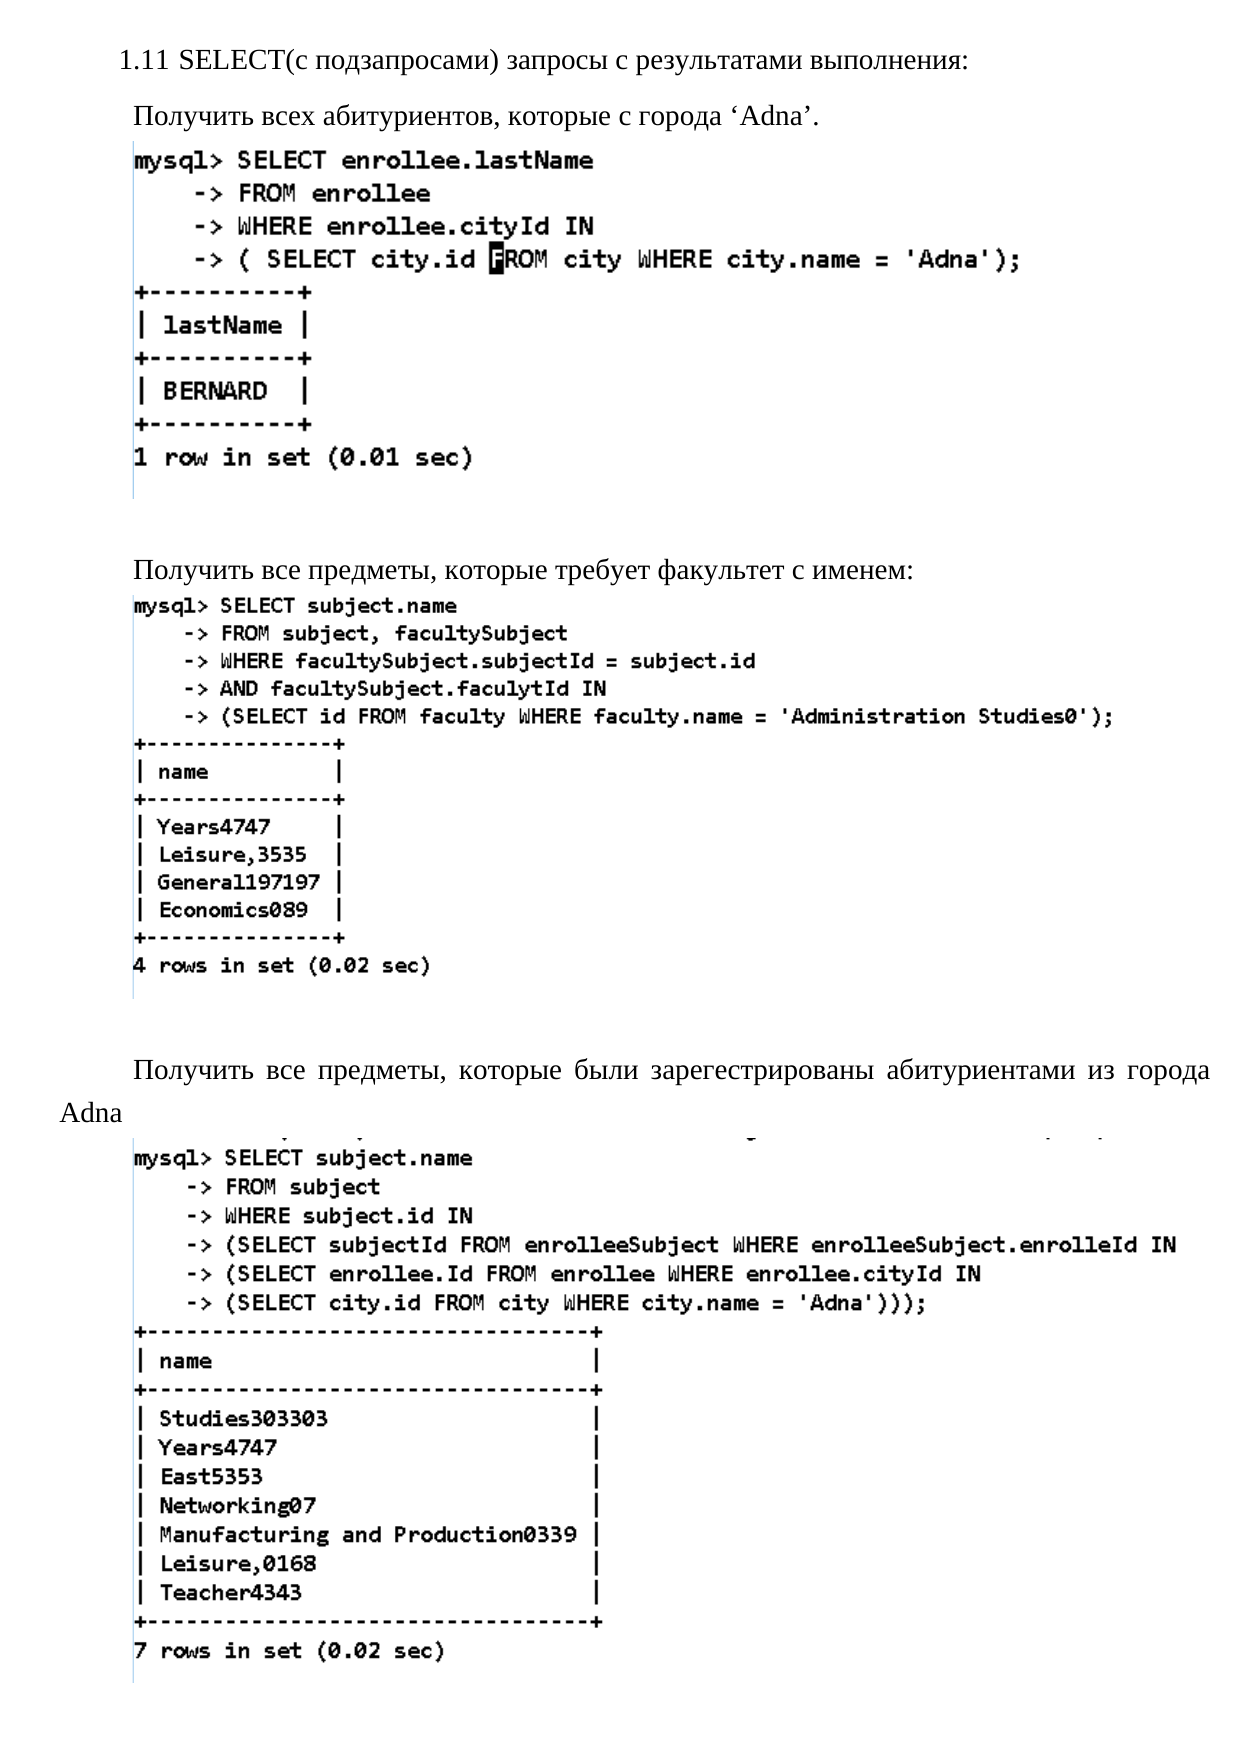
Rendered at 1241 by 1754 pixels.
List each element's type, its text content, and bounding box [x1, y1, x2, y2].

picture [132, 141, 1051, 499]
picture [132, 595, 1140, 999]
text Получить все предметы, которые требует факультет с именем: [59, 552, 1211, 586]
text Получить все предметы, которые были зарегестрированы абитуриентами из города Adna [59, 1052, 1211, 1129]
picture [132, 1138, 1206, 1683]
text Получить всех абитуриентов, которые с города ‘Adna’. [59, 98, 1211, 132]
subtitle SELECT(с подзапросами) запросы с результатами выполнения: [44, 42, 1211, 76]
